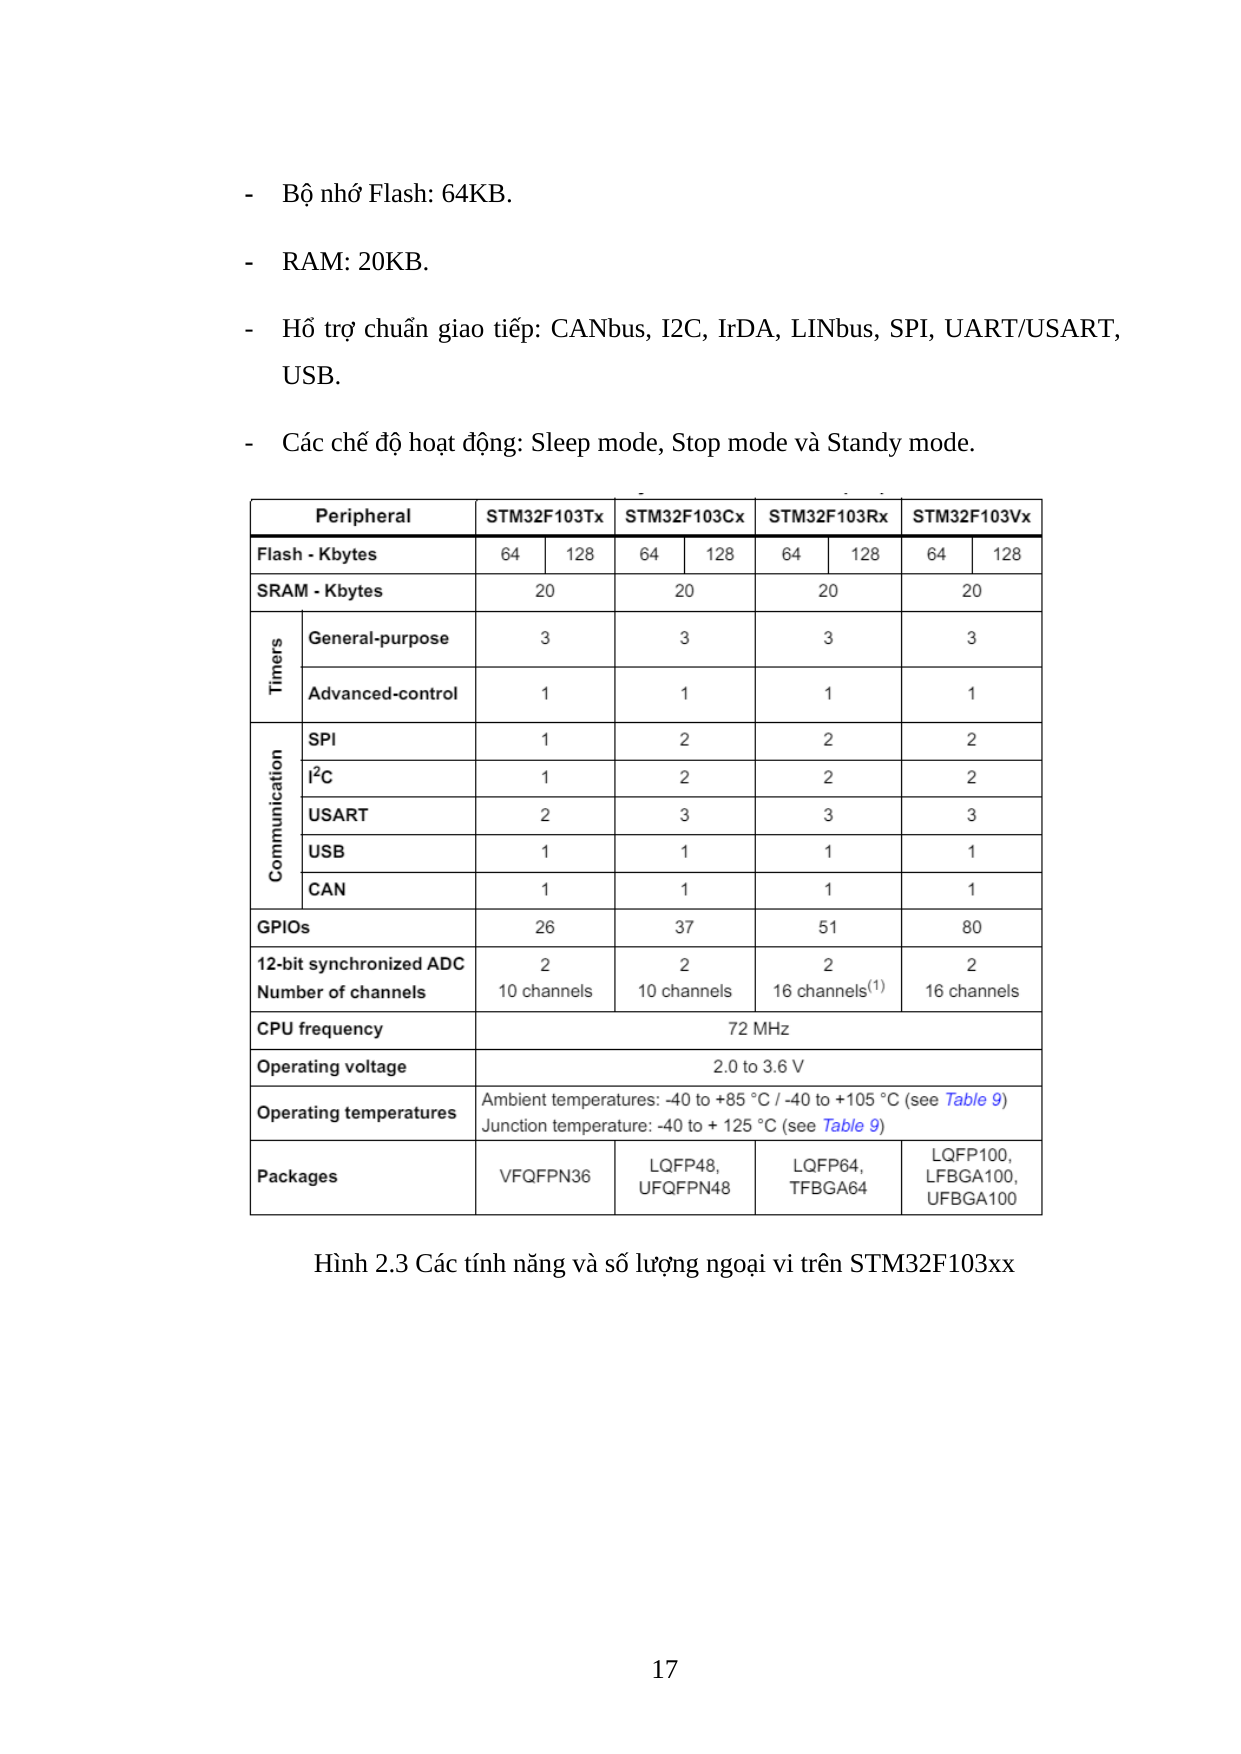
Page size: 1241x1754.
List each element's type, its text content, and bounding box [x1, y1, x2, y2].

list RAM: 20KB. [244, 245, 1122, 276]
list Hổ trợ chuẩn giao tiếp: CANbus, I2C, IrDA, LINbus, SPI, UART/USART, USB. [244, 312, 1122, 390]
list Các chế độ hoạt động: Sleep mode, Stop mode và Standy mode. [244, 426, 1122, 457]
picture [244, 493, 1045, 1219]
list Bộ nhớ Flash: 64KB. [244, 177, 1122, 208]
